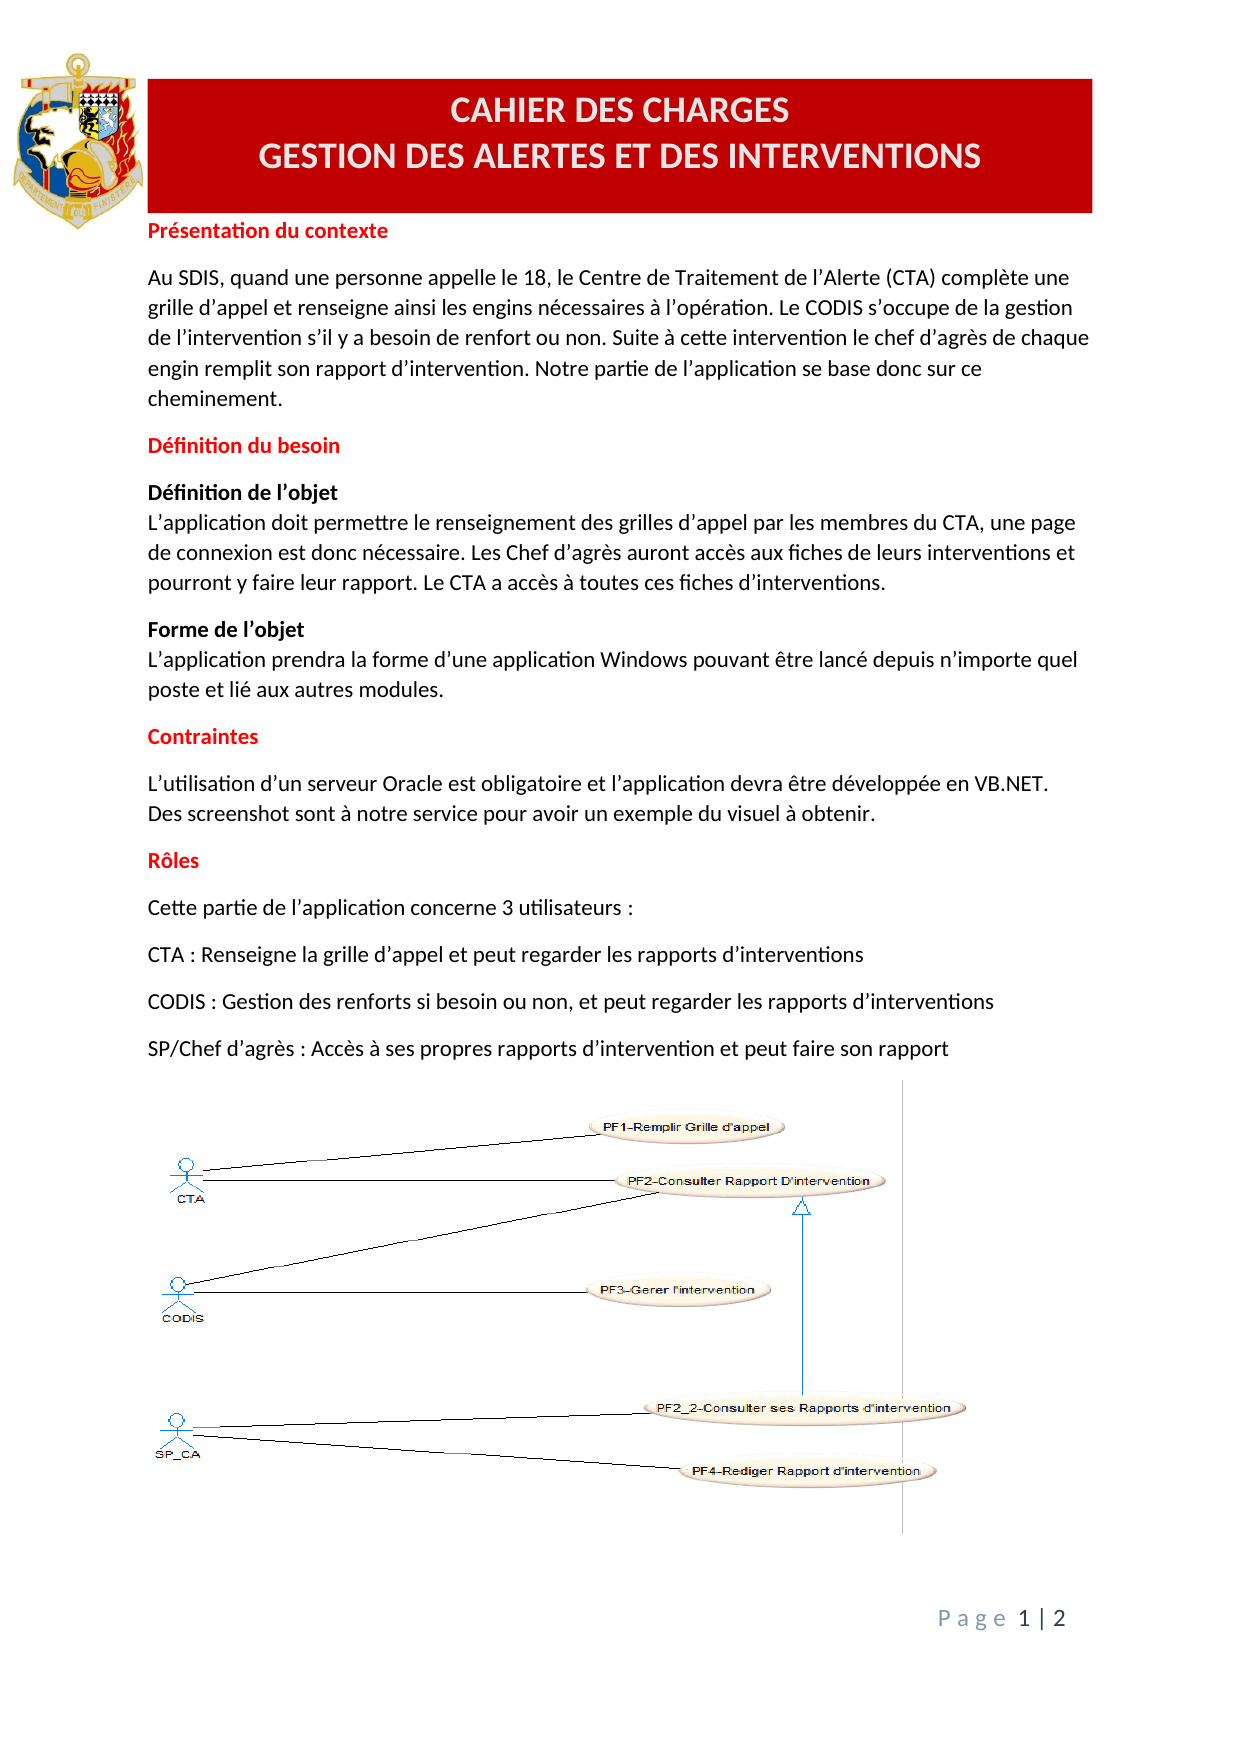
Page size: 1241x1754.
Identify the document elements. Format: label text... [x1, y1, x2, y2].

text CODIS : Gestion des renforts si besoin ou non, et peut regarder les rapports d’interventions [148, 987, 1093, 1015]
text Définition de l’objet L’application doit permettre le renseignement des grilles d’appel par les membres du CTA, une page de connexion est donc nécessaire. Les Chef d’agrès auront accès aux fiches de leurs interventions et pourront y faire leur rapport. Le CTA a accès à toutes ces fiches d’interventions. [148, 478, 1093, 596]
picture [4, 52, 152, 260]
text Forme de l’objet L’application prendra la forme d’une application Windows pouvant être lancé depuis n’importe quel poste et lié aux autres modules. [148, 615, 1093, 704]
text L’utilisation d’un serveur Oracle est obligatoire et l’application devra être développée en VB.NET. Des screenshot sont à notre service pour avoir un exemple du visuel à obtenir. [148, 769, 1093, 828]
picture [147, 1080, 987, 1534]
text CTA : Renseigne la grille d’appel et peut regarder les rapports d’interventions [148, 940, 1093, 968]
text Définition du besoin [148, 431, 1093, 459]
text Au SDIS, quand une personne appelle le 18, le Centre de Traitement de l’Alerte (CTA) complète une grille d’appel et renseigne ainsi les engins nécessaires à l’opération. Le CODIS s’occupe de la gestion de l’intervention s’il y a besoin de renfort ou non. Suite à cette intervention le chef d’agrès de chaque engin remplit son rapport d’intervention. Notre partie de l’application se base donc sur ce cheminement. [148, 263, 1093, 412]
text Contraintes [148, 722, 1093, 751]
text SP/Chef d’agrès : Accès à ses propres rapports d’intervention et peut faire son rapport [148, 1034, 1093, 1062]
text Rôles [148, 846, 1093, 874]
text Cette partie de l’application concerne 3 utilisateurs : [148, 893, 1093, 921]
text Présentation du contexte [148, 214, 1093, 244]
